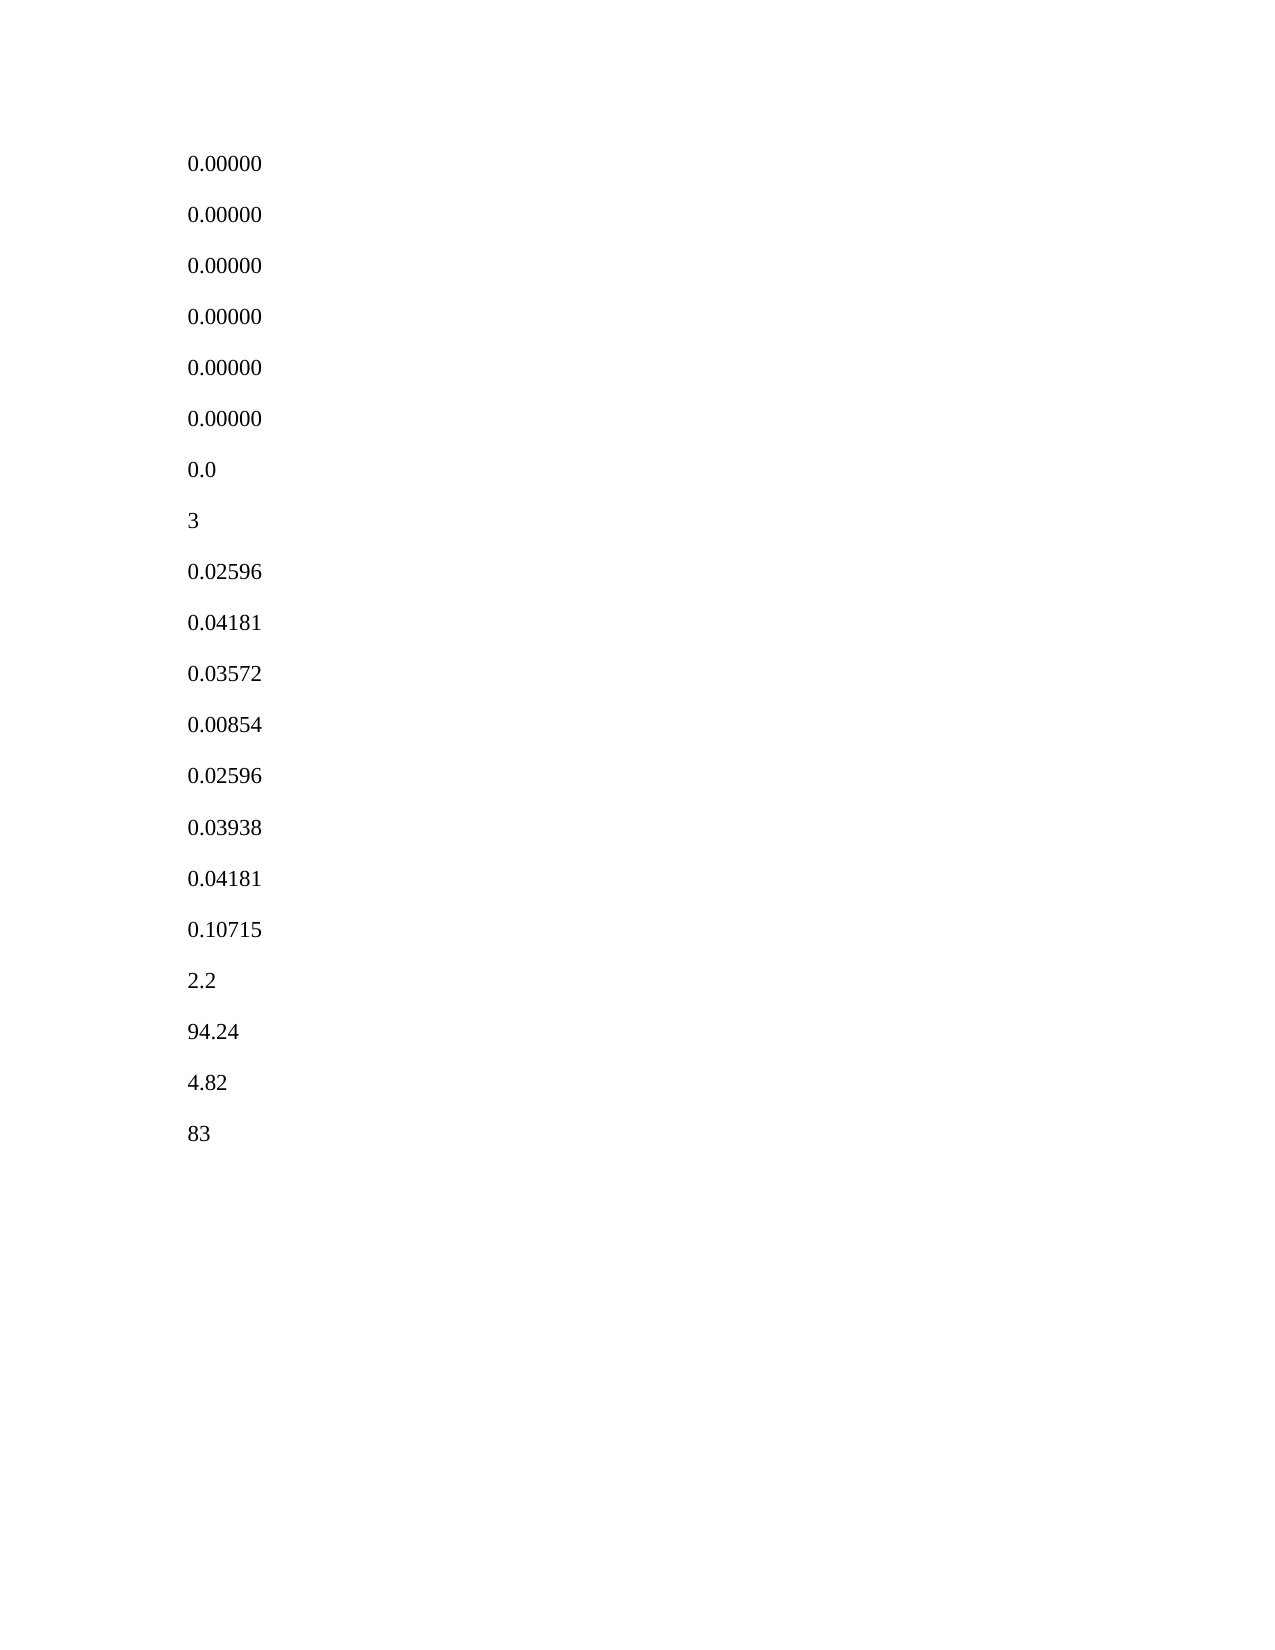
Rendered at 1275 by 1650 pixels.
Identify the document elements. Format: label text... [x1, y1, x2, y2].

table_cell 0.00000 [176, 252, 1076, 303]
table_cell 0.00000 [176, 150, 1076, 201]
table_cell 0.0 [176, 456, 1076, 507]
table_cell 0.00000 [176, 354, 1076, 405]
table_cell 0.00000 [176, 405, 1076, 456]
table_cell 0.04181 [176, 609, 1076, 660]
table_cell 0.03572 [176, 660, 1076, 711]
table_cell 0.00000 [176, 303, 1076, 354]
table_cell 0.04181 [176, 865, 1076, 916]
table_cell 0.02596 [176, 558, 1076, 609]
table_cell 0.03938 [176, 814, 1076, 864]
table_cell 0.00854 [176, 711, 1076, 762]
table_cell 2.2 [176, 967, 1076, 1018]
table_cell 0.10715 [176, 916, 1076, 967]
table_cell 94.24 [176, 1018, 1076, 1069]
table_cell 4.82 [176, 1069, 1076, 1120]
table_cell 83 [176, 1120, 1076, 1171]
table_cell 0.02596 [176, 763, 1076, 813]
table_cell 3 [176, 507, 1076, 558]
table_cell 0.00000 [176, 201, 1076, 252]
